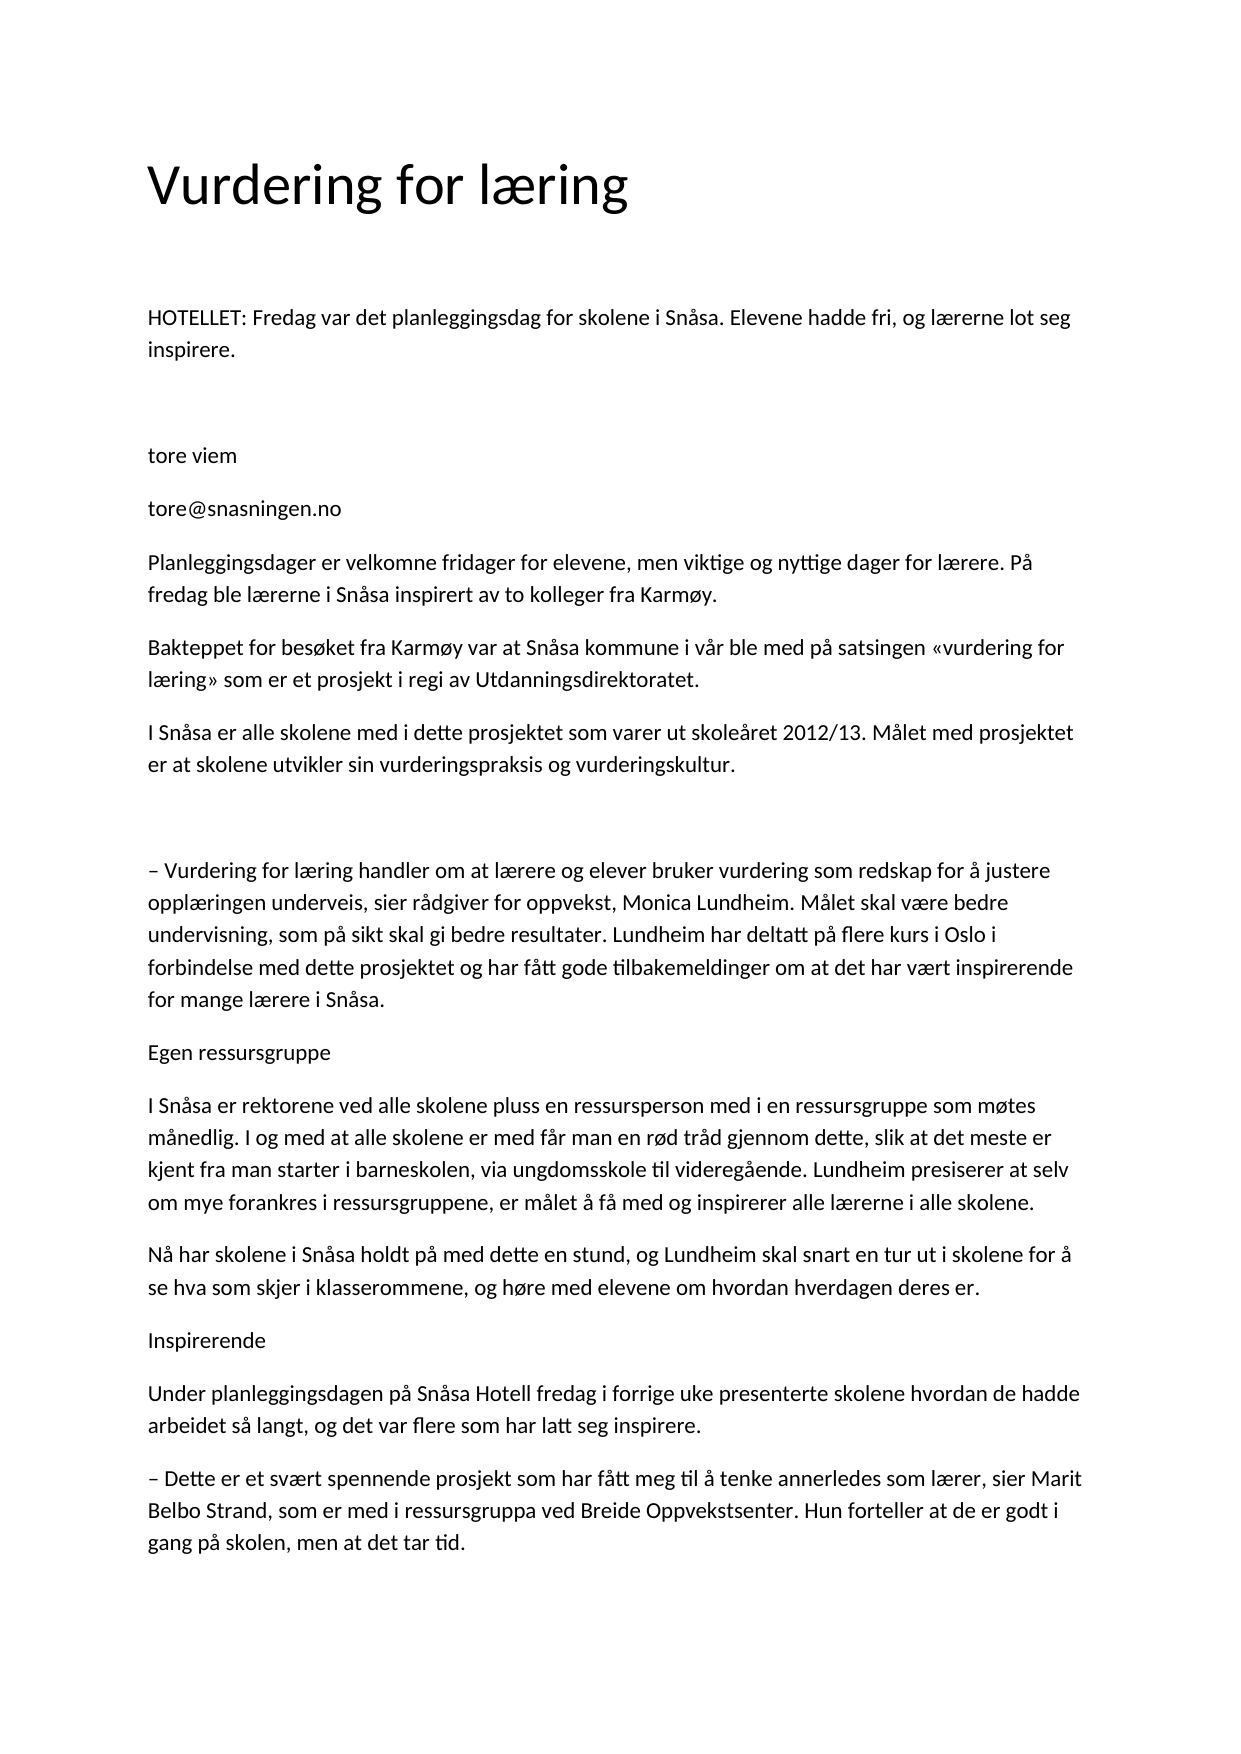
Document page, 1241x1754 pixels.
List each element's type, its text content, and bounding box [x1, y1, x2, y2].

text Bakteppet for besøket fra Karmøy var at Snåsa kommune i vår ble med på satsingen «vurdering for læring» som er et prosjekt i regi av Utdanningsdirektoratet. [148, 633, 1093, 693]
text I Snåsa er rektorene ved alle skolene pluss en ressursperson med i en ressursgruppe som møtes månedlig. I og med at alle skolene er med får man en rød tråd gjennom dette, slik at det meste er kjent fra man starter i barneskolen, via ungdomsskole til videregående. Lundheim presiserer at selv om mye forankres i ressursgruppene, er målet å få med og inspirerer alle lærerne i alle skolene. [148, 1091, 1093, 1216]
text Egen ressursgruppe [148, 1038, 1093, 1066]
text HOTELLET: Fredag var det planleggingsdag for skolene i Snåsa. Elevene hadde fri, og lærerne lot seg inspirere. [148, 303, 1093, 363]
text tore@snasningen.no [148, 494, 1093, 523]
text Inspirerende [148, 1326, 1093, 1354]
text Vurdering for læring [148, 148, 1093, 219]
text – Vurdering for læring handler om at lærere og elever bruker vurdering som redskap for å justere opplæringen underveis, sier rådgiver for oppvekst, Monica Lundheim. Målet skal være bedre undervisning, som på sikt skal gi bedre resultater. Lundheim har deltatt på flere kurs i Oslo i forbindelse med dette prosjektet og har fått gode tilbakemeldinger om at det har vært inspirerende for mange lærere i Snåsa. [148, 856, 1093, 1013]
text Planleggingsdager er velkomne fridager for elevene, men viktige og nyttige dager for lærere. På fredag ble lærerne i Snåsa inspirert av to kolleger fra Karmøy. [148, 548, 1093, 608]
text Under planleggingsdagen på Snåsa Hotell fredag i forrige uke presenterte skolene hvordan de hadde arbeidet så langt, og det var flere som har latt seg inspirere. [148, 1379, 1093, 1439]
text Nå har skolene i Snåsa holdt på med dette en stund, og Lundheim skal snart en tur ut i skolene for å se hva som skjer i klasserommene, og høre med elevene om hvordan hverdagen deres er. [148, 1241, 1093, 1301]
text – Dette er et svært spennende prosjekt som har fått meg til å tenke annerledes som lærer, sier Marit Belbo Strand, som er med i ressursgruppa ved Breide Oppvekstsenter. Hun forteller at de er godt i gang på skolen, men at det tar tid. [148, 1464, 1093, 1556]
text I Snåsa er alle skolene med i dette prosjektet som varer ut skoleåret 2012/13. Målet med prosjektet er at skolene utvikler sin vurderingspraksis og vurderingskultur. [148, 718, 1093, 778]
text tore viem [148, 442, 1093, 469]
